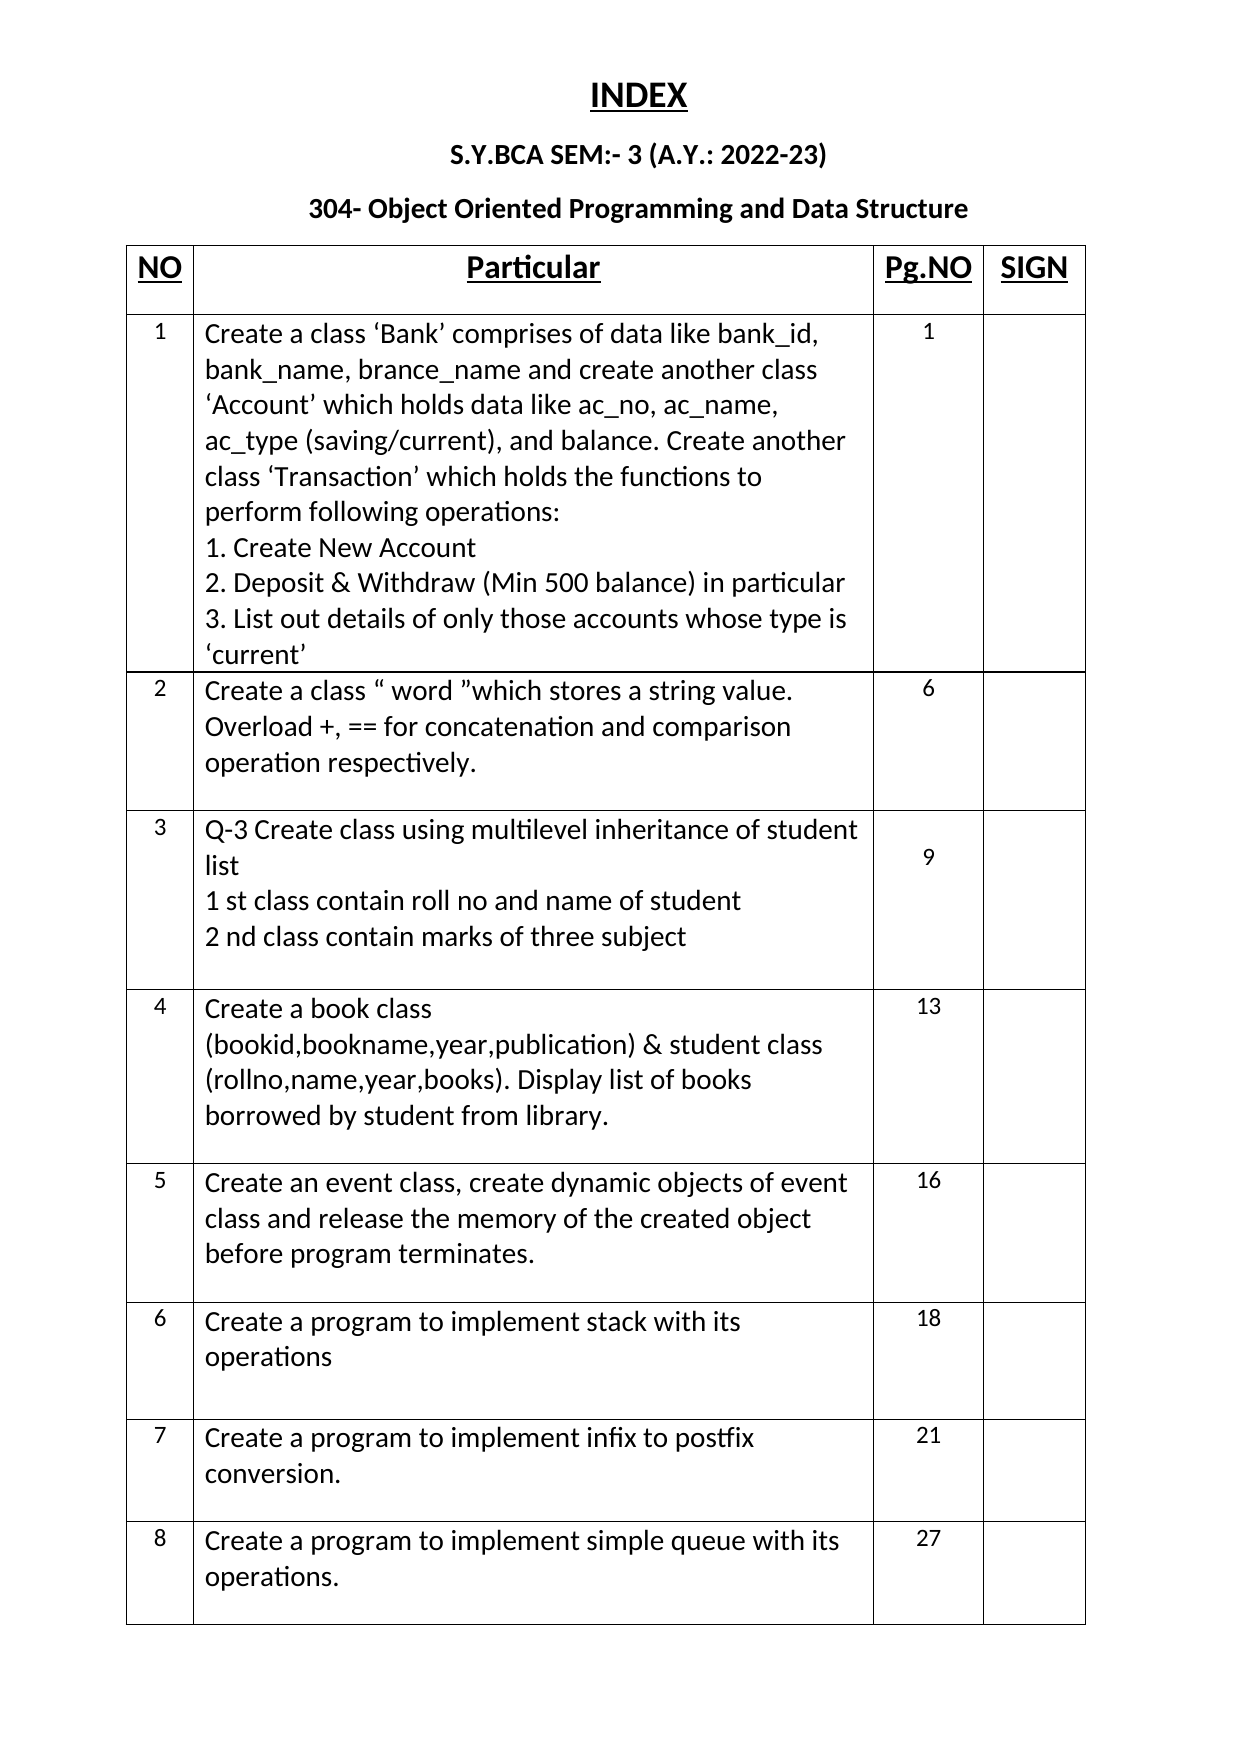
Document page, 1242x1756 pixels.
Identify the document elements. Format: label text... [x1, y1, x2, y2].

table_cell 2 [127, 673, 193, 810]
table_cell 5 [127, 1164, 193, 1302]
table_header NO [127, 246, 193, 314]
table_cell [984, 1303, 1085, 1418]
table_cell Create a book class (bookid,bookname,year,publication) & student class (rollno,name,year,books). Display list of books borrowed by student from library. [194, 990, 873, 1163]
table_cell [984, 315, 1085, 671]
table_cell 1 [874, 315, 983, 671]
table_cell 6 [127, 1303, 193, 1418]
table_cell 7 [127, 1420, 193, 1521]
table_cell Q-3 Create class using multilevel inheritance of student list 1 st class contain roll no and name of student 2 nd class contain marks of three subject [194, 811, 873, 989]
table_cell 9 [874, 811, 983, 989]
table_cell 27 [874, 1522, 983, 1624]
table_header Pg.NO [874, 246, 983, 314]
table_cell Create a program to implement stack with its operations [194, 1303, 873, 1418]
table_cell 18 [874, 1303, 983, 1418]
table_header SIGN [984, 246, 1085, 314]
text S.Y.BCA SEM:- 3 (A.Y.: 2022-23) [137, 136, 1139, 172]
text INDEX [137, 71, 1139, 117]
table_cell [984, 673, 1085, 810]
table_cell 3 [127, 811, 193, 989]
table_cell [984, 811, 1085, 989]
table_cell 13 [874, 990, 983, 1163]
table_cell [984, 1522, 1085, 1624]
table_cell [984, 1164, 1085, 1302]
table_header Particular [194, 246, 873, 314]
table_cell [984, 990, 1085, 1163]
table_cell 1 [127, 315, 193, 671]
table_cell 8 [127, 1522, 193, 1624]
table_cell Create an event class, create dynamic objects of event class and release the memory of the created object before program terminates. [194, 1164, 873, 1302]
text 304- Object Oriented Programming and Data Structure [137, 190, 1139, 226]
table_cell 6 [874, 673, 983, 810]
table_cell Create a class “ word ”which stores a string value. Overload +, == for concatenation and comparison operation respectively. [194, 673, 873, 810]
table_cell Create a class ‘Bank’ comprises of data like bank_id, bank_name, brance_name and create another class ‘Account’ which holds data like ac_no, ac_name, ac_type (saving/current), and balance. Create another class ‘Transaction’ which holds the functions to perform following operations: 1. Create New Account 2. Deposit & Withdraw (Min 500 balance) in particular 3. List out details of only those accounts whose type is ‘current’ [194, 315, 873, 671]
table_cell [984, 1420, 1085, 1521]
table_cell 4 [127, 990, 193, 1163]
table_cell Create a program to implement simple queue with its operations. [194, 1522, 873, 1624]
table_cell 16 [874, 1164, 983, 1302]
table_cell Create a program to implement infix to postfix conversion. [194, 1420, 873, 1521]
table_cell 21 [874, 1420, 983, 1521]
